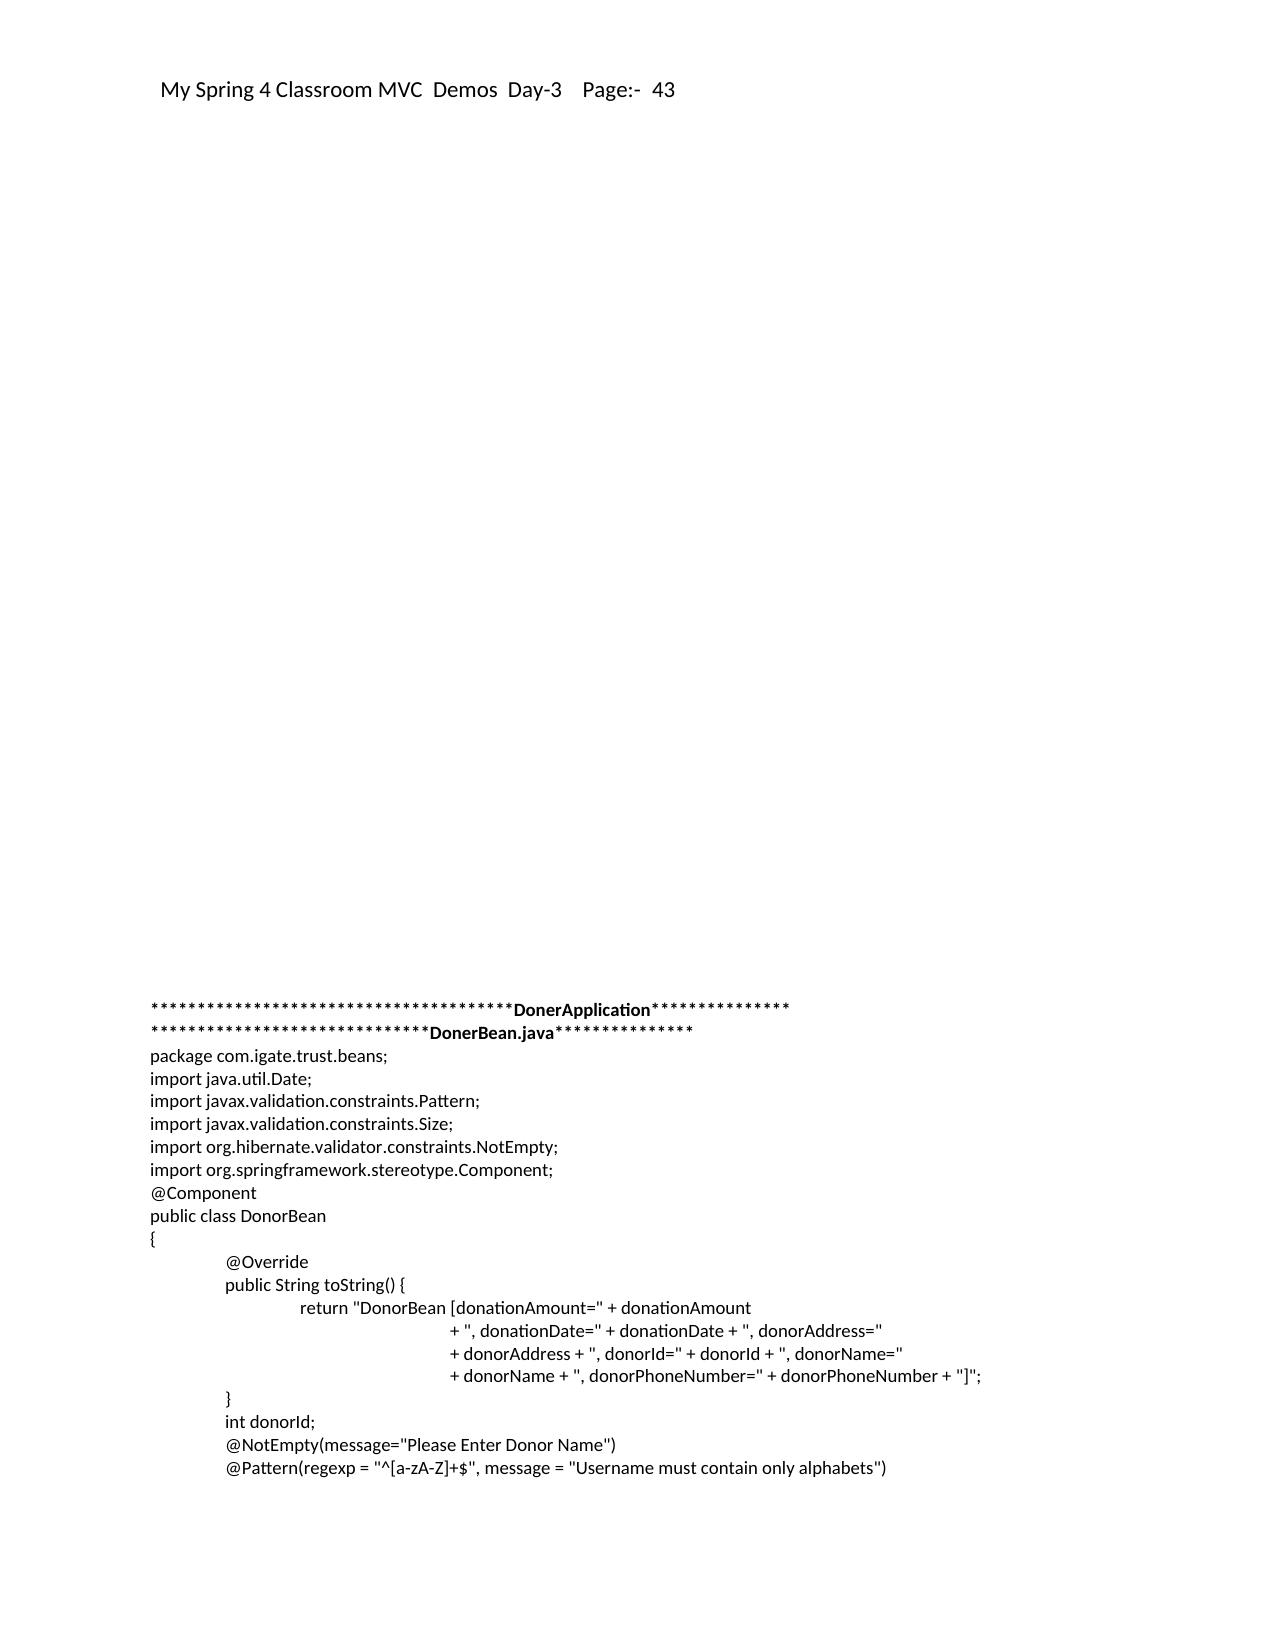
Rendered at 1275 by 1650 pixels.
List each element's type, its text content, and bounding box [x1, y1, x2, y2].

text public class DonorBean [150, 1204, 1125, 1227]
text import java.util.Date; [150, 1067, 1125, 1089]
text ***************************************DonerApplication*************** [150, 998, 1125, 1021]
text @NotEmpty(message="Please Enter Donor Name") [150, 1433, 1125, 1456]
text + ", donationDate=" + donationDate + ", donorAddress=" [150, 1319, 1125, 1342]
text import org.hibernate.validator.constraints.NotEmpty; [150, 1135, 1125, 1158]
text ******************************DonerBean.java*************** [150, 1021, 1125, 1044]
text import org.springframework.stereotype.Component; [150, 1158, 1125, 1181]
text @Pattern(regexp = "^[a-zA-Z]+$", message = "Username must contain only alphabets") [150, 1456, 1125, 1479]
text } [150, 1387, 1125, 1410]
text public String toString() { [150, 1273, 1125, 1296]
text import javax.validation.constraints.Size; [150, 1112, 1125, 1135]
text int donorId; [150, 1410, 1125, 1433]
text return "DonorBean [donationAmount=" + donationAmount [150, 1296, 1125, 1319]
text + donorAddress + ", donorId=" + donorId + ", donorName=" [150, 1342, 1125, 1364]
text @Component [150, 1181, 1125, 1204]
text package com.igate.trust.beans; [150, 1044, 1125, 1067]
text @Override [150, 1250, 1125, 1273]
text + donorName + ", donorPhoneNumber=" + donorPhoneNumber + "]"; [150, 1364, 1125, 1387]
text { [150, 1227, 1125, 1250]
text import javax.validation.constraints.Pattern; [150, 1089, 1125, 1112]
